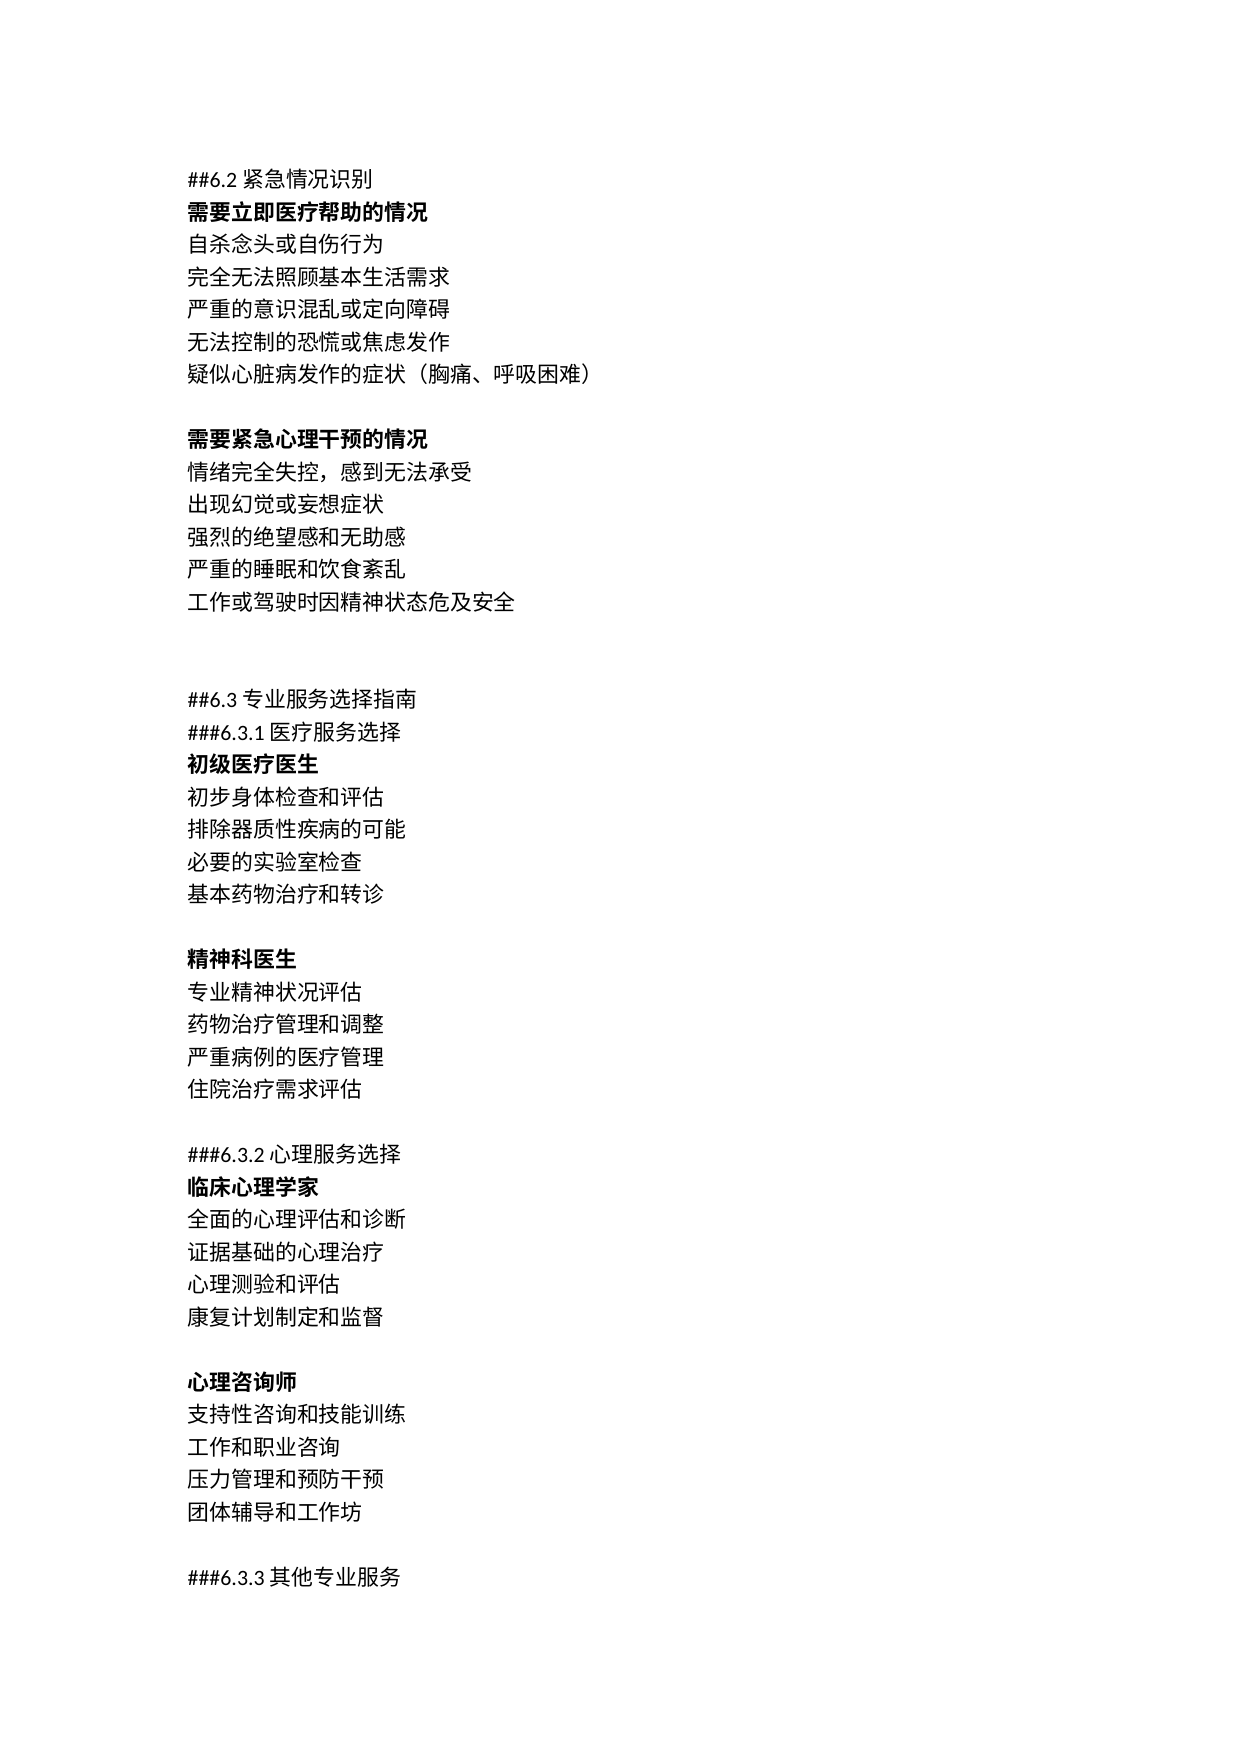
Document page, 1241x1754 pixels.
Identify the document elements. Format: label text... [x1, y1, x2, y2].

text 证据基础的心理治疗 [187, 1234, 1053, 1267]
text 药物治疗管理和调整 [187, 1007, 1053, 1039]
text 心理测验和评估 [187, 1267, 1053, 1299]
text 全面的心理评估和诊断 [187, 1202, 1053, 1234]
text ##6.3 专业服务选择指南 [187, 682, 1053, 714]
text 初级医疗医生 [187, 747, 1053, 779]
text 团体辅导和工作坊 [187, 1494, 1053, 1527]
text ##6.2 紧急情况识别 [187, 162, 1053, 194]
text 支持性咨询和技能训练 [187, 1397, 1053, 1429]
text 心理咨询师 [187, 1364, 1053, 1397]
text 需要立即医疗帮助的情况 [187, 194, 1053, 227]
text 出现幻觉或妄想症状 [187, 487, 1053, 519]
text ###6.3.2 心理服务选择 [187, 1137, 1053, 1169]
text 排除器质性疾病的可能 [187, 812, 1053, 844]
text 无法控制的恐慌或焦虑发作 [187, 324, 1053, 357]
text 情绪完全失控，感到无法承受 [187, 454, 1053, 487]
text ###6.3.1 医疗服务选择 [187, 714, 1053, 747]
text 工作或驾驶时因精神状态危及安全 [187, 584, 1053, 617]
text 完全无法照顾基本生活需求 [187, 259, 1053, 292]
text 基本药物治疗和转诊 [187, 877, 1053, 909]
text 严重的意识混乱或定向障碍 [187, 292, 1053, 324]
text 康复计划制定和监督 [187, 1299, 1053, 1332]
text 自杀念头或自伤行为 [187, 227, 1053, 259]
text 工作和职业咨询 [187, 1429, 1053, 1462]
text 临床心理学家 [187, 1169, 1053, 1202]
text 强烈的绝望感和无助感 [187, 519, 1053, 552]
text 必要的实验室检查 [187, 844, 1053, 877]
text 严重病例的医疗管理 [187, 1039, 1053, 1072]
text 精神科医生 [187, 942, 1053, 974]
text 初步身体检查和评估 [187, 779, 1053, 812]
text 专业精神状况评估 [187, 974, 1053, 1007]
text 严重的睡眠和饮食紊乱 [187, 552, 1053, 584]
text ###6.3.3 其他专业服务 [187, 1559, 1053, 1592]
text 需要紧急心理干预的情况 [187, 422, 1053, 454]
text 压力管理和预防干预 [187, 1462, 1053, 1494]
text 住院治疗需求评估 [187, 1072, 1053, 1104]
text 疑似心脏病发作的症状（胸痛、呼吸困难） [187, 357, 1053, 389]
